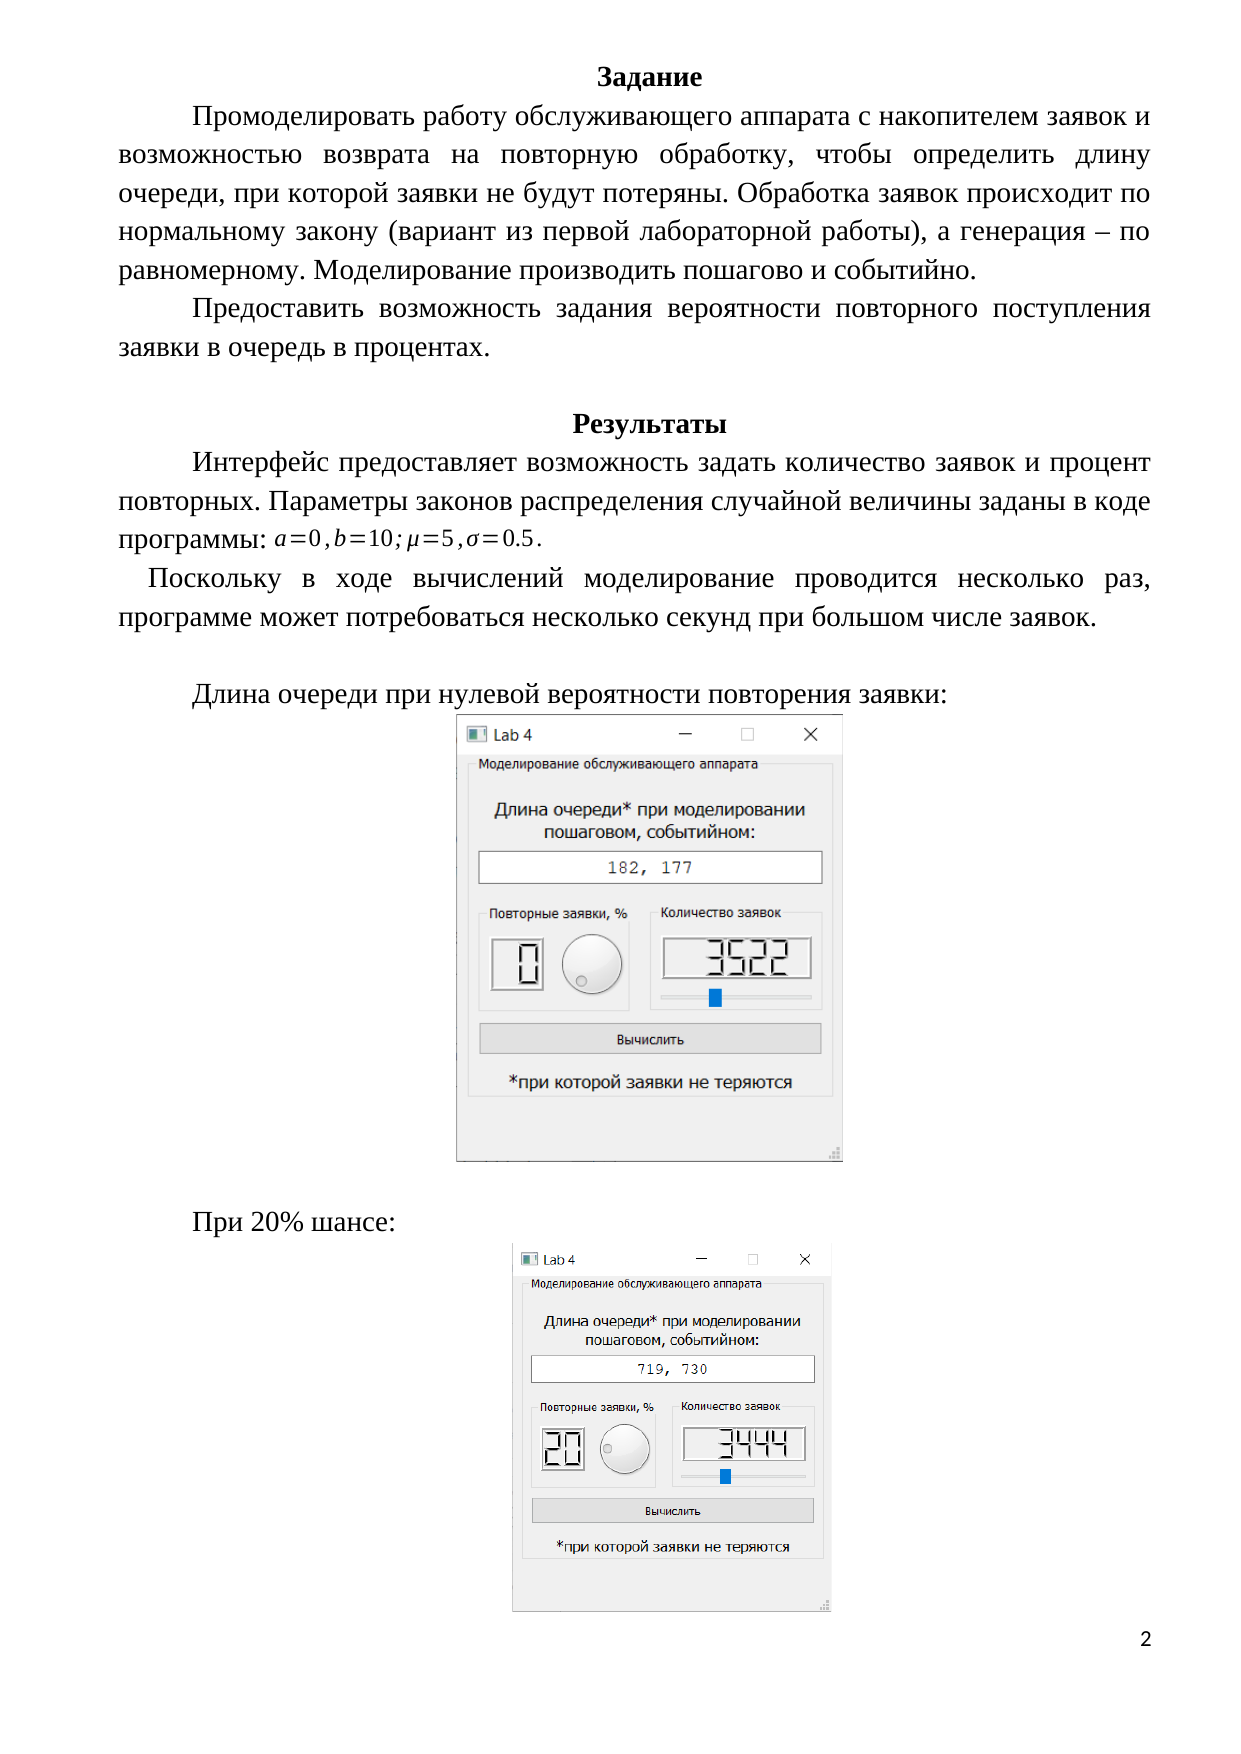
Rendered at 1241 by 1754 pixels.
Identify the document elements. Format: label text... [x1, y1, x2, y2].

text Результаты [148, 406, 1152, 439]
text Промоделировать работу обслуживающего аппарата с накопителем заявок и возможностью возврата на повторную обработку, чтобы определить длину очереди, при которой заявки не будут потеряны. Обработка заявок происходит по нормальному закону (вариант из первой лабораторной работы), а генерация – по равномерному. Моделирование производить пошагово и событийно. [118, 98, 1152, 285]
text Длина очереди при нулевой вероятности повторения заявки: [148, 676, 1152, 709]
text Задание [118, 59, 1152, 93]
text Предоставить возможность задания вероятности повторного поступления заявки в очередь в процентах. [118, 290, 1152, 362]
text При 20% шансе: [118, 1204, 1152, 1238]
picture [456, 714, 843, 1162]
picture [512, 1243, 832, 1612]
text Поскольку в ходе вычислений моделирование проводится несколько раз, программе может потребоваться несколько секунд при большом числе заявок. [118, 560, 1152, 632]
text Интерфейс предоставляет возможность задать количество заявок и процент повторных. Параметры законов распределения случайной величины заданы в коде программы: [118, 444, 1152, 555]
